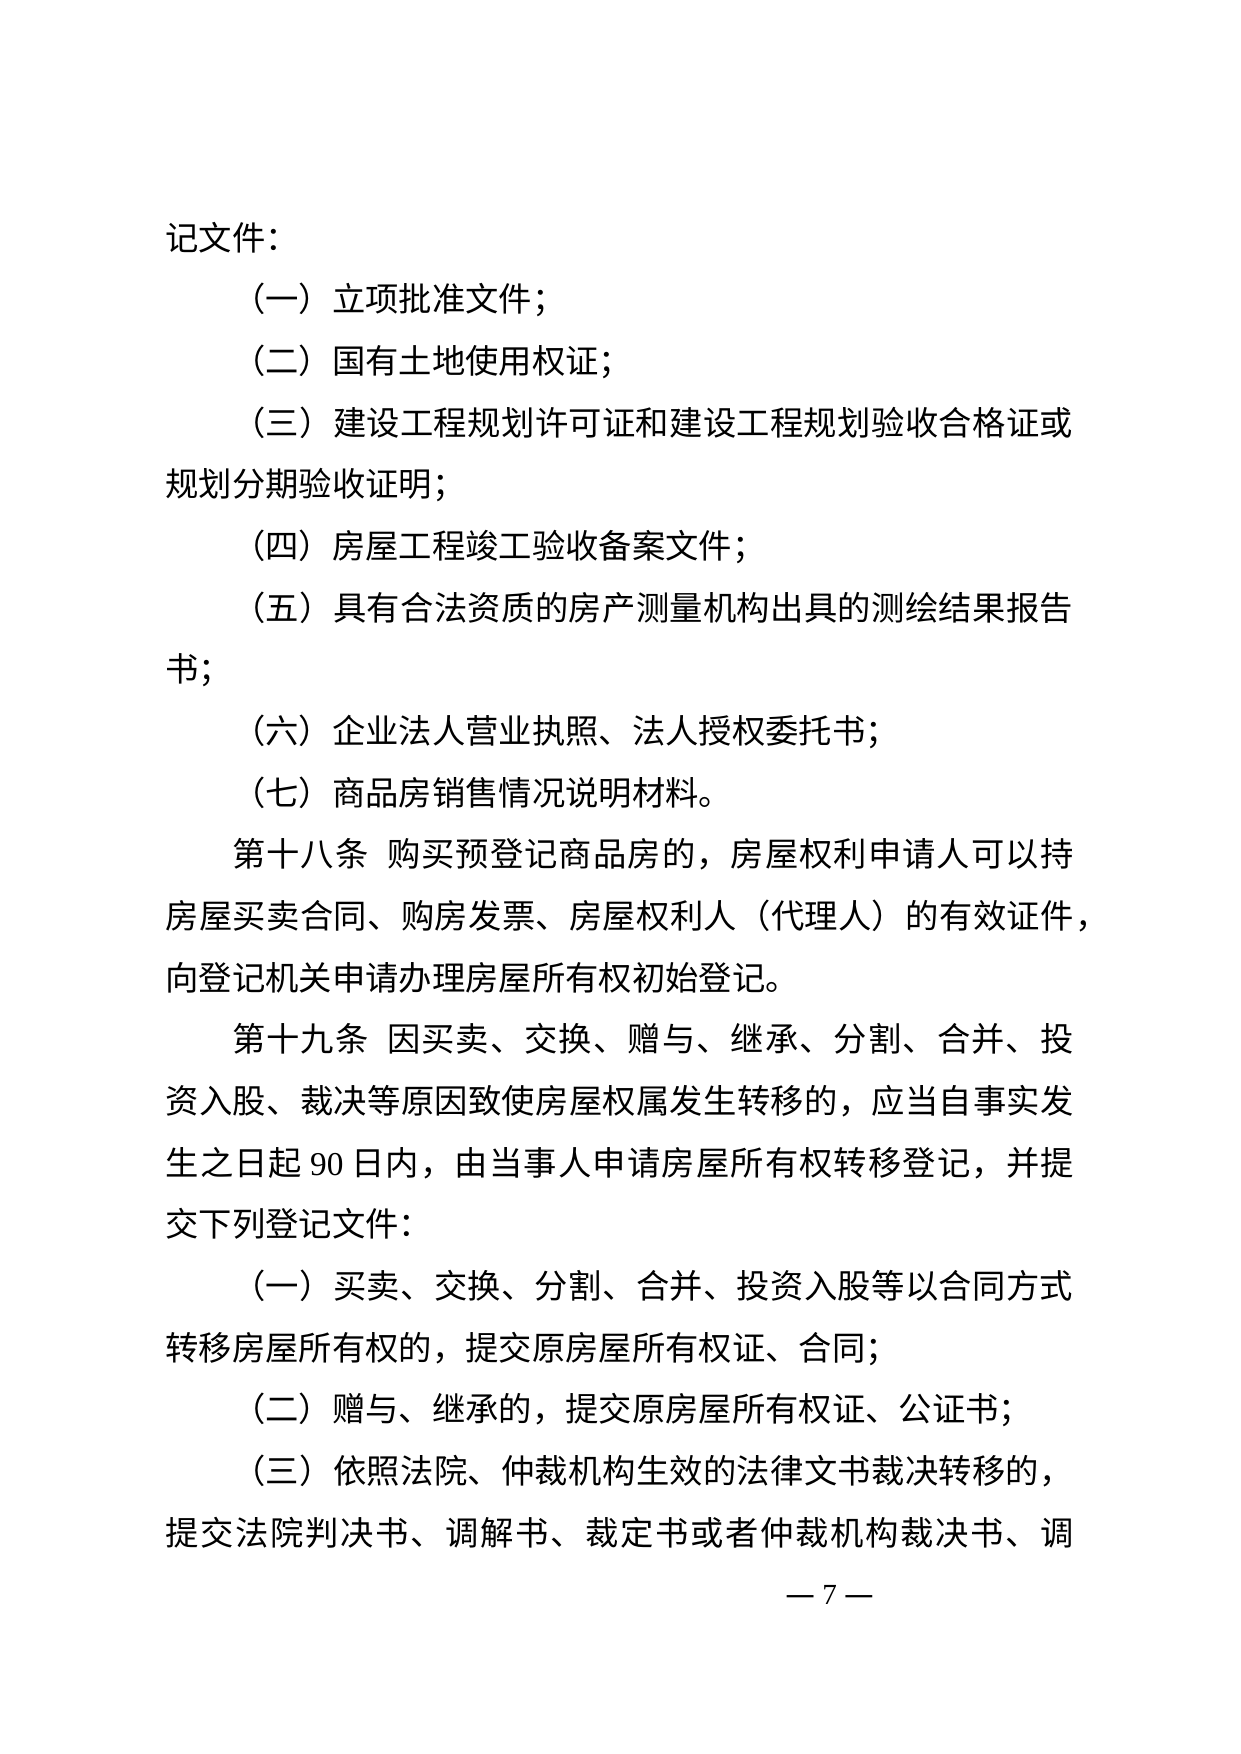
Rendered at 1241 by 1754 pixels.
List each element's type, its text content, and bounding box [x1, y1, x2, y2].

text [165, 201, 1075, 262]
text （三）建设工程规划许可证和建设工程规划验收合格证或规划分期验收证明； [165, 386, 1075, 509]
text 第十八条 购买预登记商品房的，房屋权利申请人可以持房屋买卖合同、购房发票、房屋权利人（代理人）的有效证件，向登记机关申请办理房屋所有权初始登记。 [165, 817, 1075, 1002]
text （二）国有土地使用权证； [165, 324, 1075, 386]
text （一）买卖、交换、分割、合并、投资入股等以合同方式转移房屋所有权的，提交原房屋所有权证、合同； [165, 1249, 1075, 1372]
text 第十九条 因买卖、交换、赠与、继承、分割、合并、投资入股、裁决等原因致使房屋权属发生转移的，应当自事实发生之日起90日内，由当事人申请房屋所有权转移登记，并提交下列登记文件： [165, 1002, 1075, 1249]
text （六）企业法人营业执照、法人授权委托书； [165, 694, 1075, 756]
text （一）立项批准文件； [165, 262, 1075, 324]
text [165, 1434, 1075, 1557]
text （四）房屋工程竣工验收备案文件； [165, 509, 1075, 571]
text （七）商品房销售情况说明材料。 [165, 756, 1075, 817]
text （二）赠与、继承的，提交原房屋所有权证、公证书； [165, 1372, 1075, 1434]
text （五）具有合法资质的房产测量机构出具的测绘结果报告书； [165, 571, 1075, 694]
